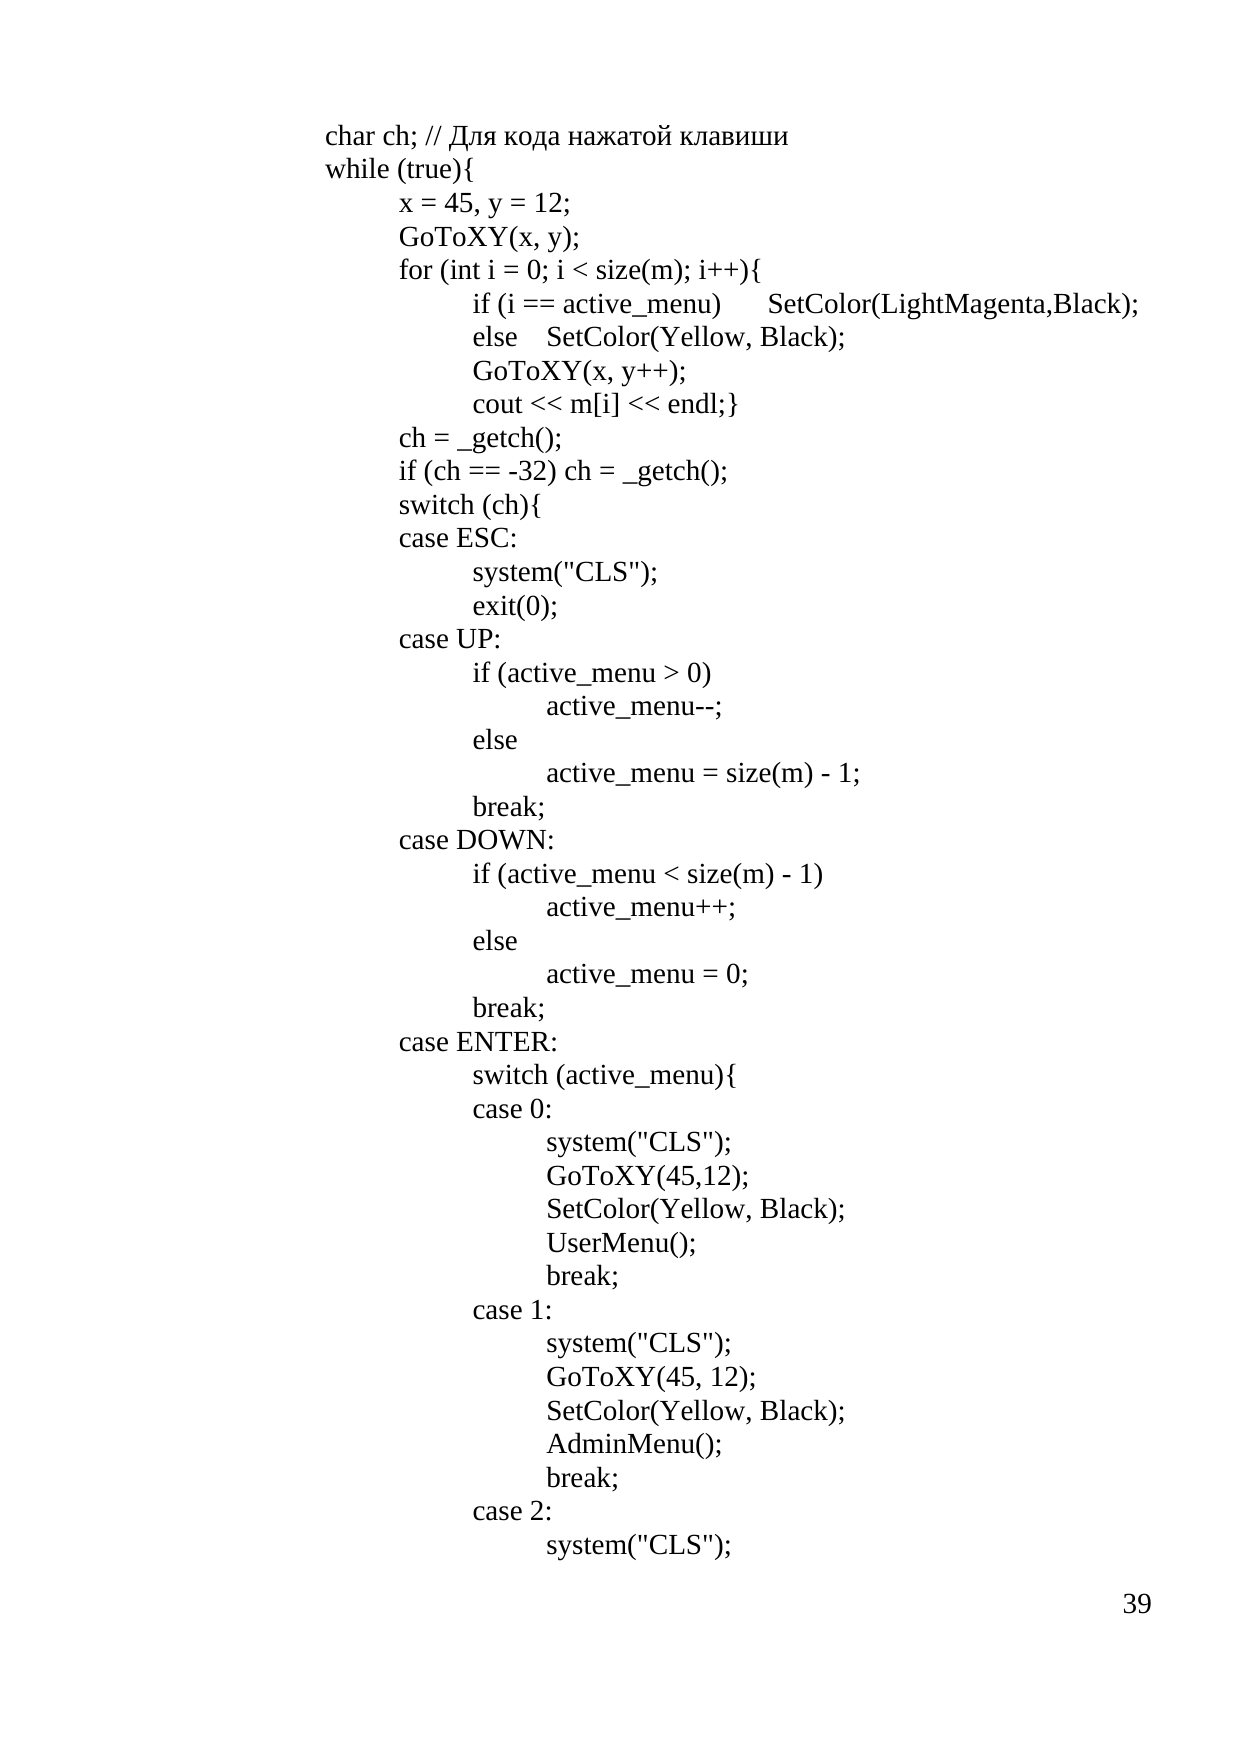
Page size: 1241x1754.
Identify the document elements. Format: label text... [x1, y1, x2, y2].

text AdminMenu(); [177, 1426, 1152, 1460]
text ch = _getch(); [177, 420, 1152, 453]
text char ch; // Для кода нажатой клавиши [177, 118, 1152, 152]
text active_menu++; [177, 889, 1152, 923]
text if (i == active_menu) SetColor(LightMagenta,Black); [177, 286, 1152, 319]
text else SetColor(Yellow, Black); [177, 319, 1152, 353]
text active_menu = size(m) - 1; [177, 755, 1152, 789]
text x = 45, y = 12; [177, 185, 1152, 219]
text system("CLS"); [177, 1326, 1152, 1359]
text break; [177, 1258, 1152, 1292]
text SetColor(Yellow, Black); [177, 1393, 1152, 1426]
text system("CLS"); [177, 1124, 1152, 1158]
text UserMenu(); [177, 1225, 1152, 1258]
text active_menu = 0; [177, 957, 1152, 990]
text system("CLS"); [177, 1527, 1152, 1560]
text if (active_menu > 0) [177, 655, 1152, 688]
text while (true){ [177, 152, 1152, 185]
text if (active_menu < size(m) - 1) [177, 856, 1152, 889]
text SetColor(Yellow, Black); [177, 1191, 1152, 1225]
text case ESC: [177, 521, 1152, 554]
text case 2: [177, 1493, 1152, 1527]
text break; [177, 1460, 1152, 1493]
text GoToXY(45,12); [177, 1158, 1152, 1191]
text break; [177, 789, 1152, 822]
text else [177, 722, 1152, 755]
text active_menu--; [177, 688, 1152, 722]
text case 1: [177, 1292, 1152, 1326]
text GoToXY(x, y++); [177, 353, 1152, 386]
text case ENTER: [177, 1024, 1152, 1057]
text exit(0); [177, 588, 1152, 621]
text if (ch == -32) ch = _getch(); [177, 453, 1152, 487]
text else [177, 923, 1152, 957]
text system("CLS"); [177, 554, 1152, 588]
text switch (ch){ [177, 487, 1152, 521]
text case DOWN: [177, 822, 1152, 856]
text for (int i = 0; i < size(m); i++){ [177, 252, 1152, 286]
text case UP: [177, 621, 1152, 655]
text cout << m[i] << endl;} [177, 386, 1152, 420]
text case 0: [177, 1091, 1152, 1124]
text GoToXY(x, y); [177, 219, 1152, 252]
text break; [177, 990, 1152, 1024]
text GoToXY(45, 12); [177, 1359, 1152, 1393]
text switch (active_menu){ [177, 1057, 1152, 1091]
